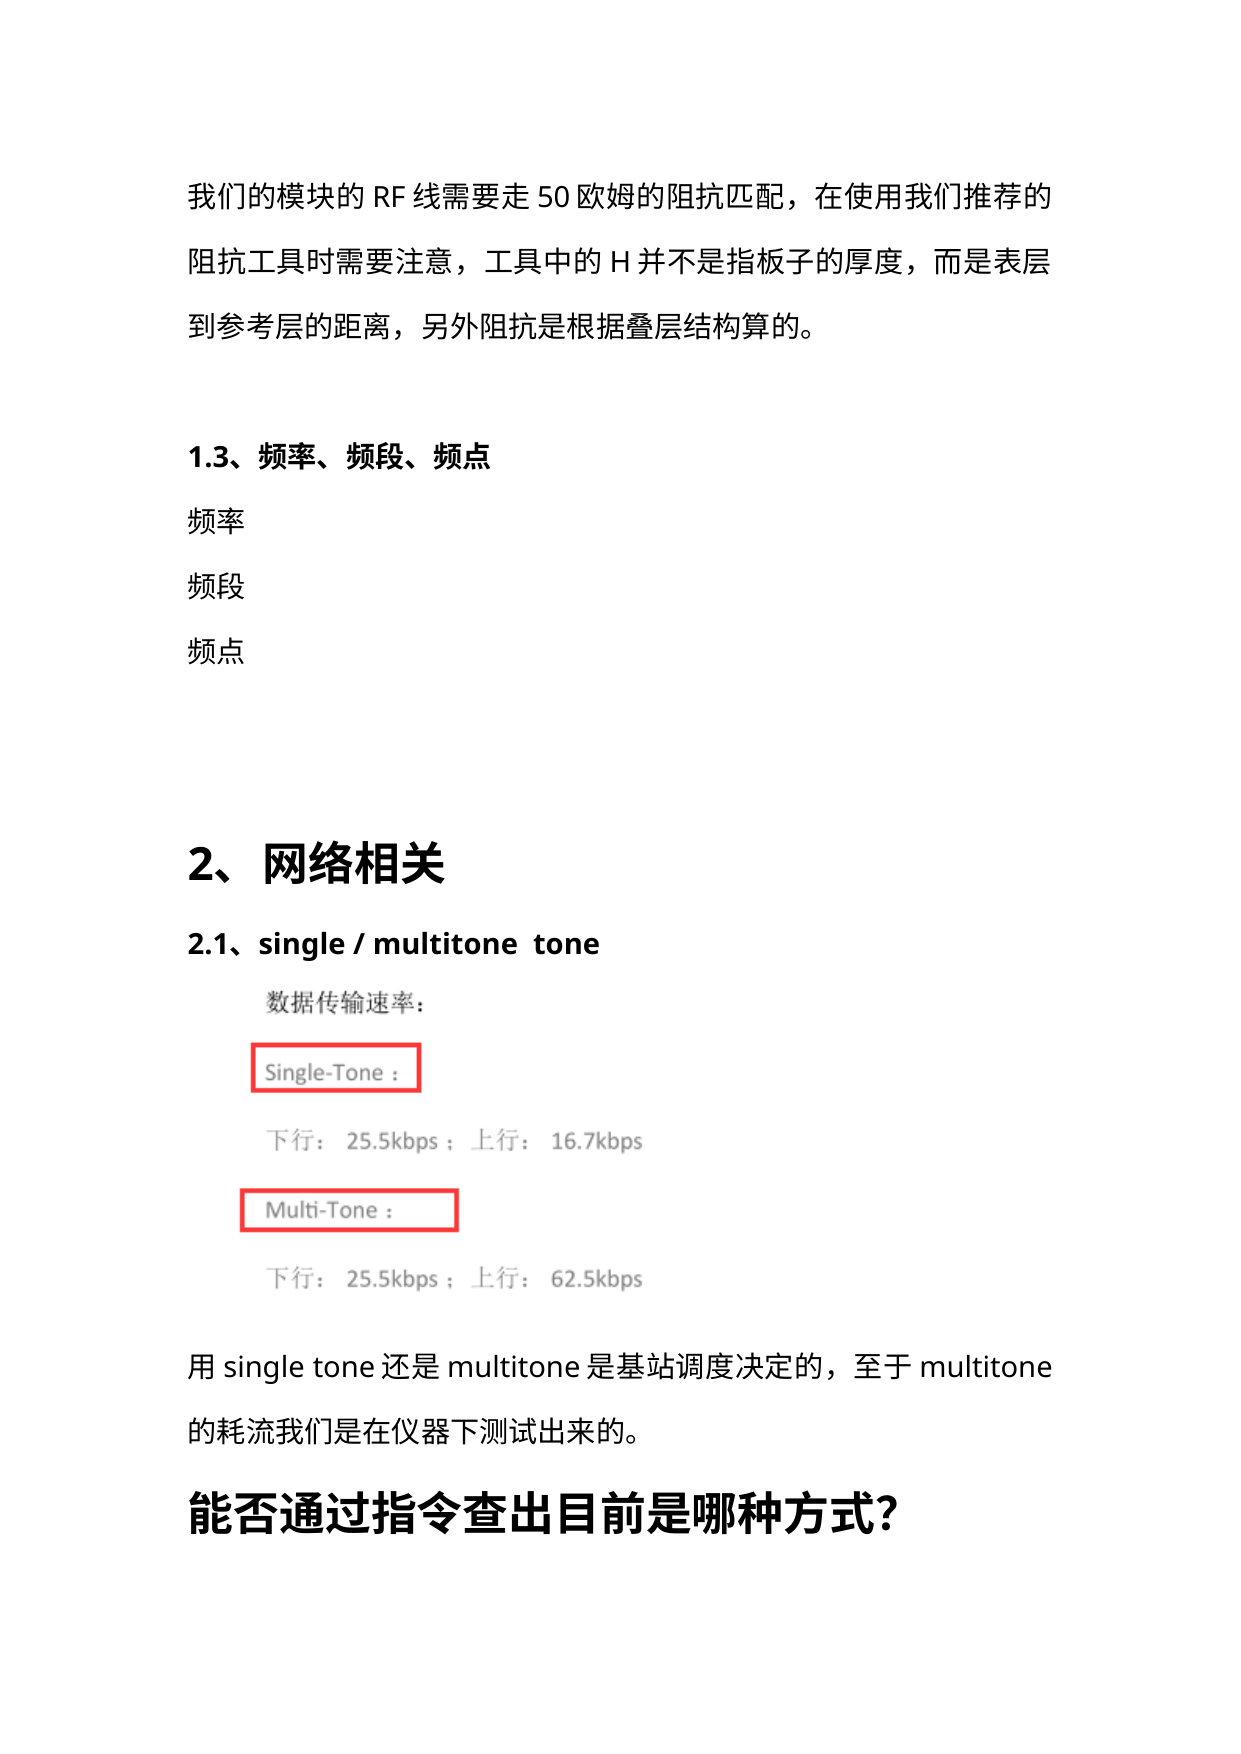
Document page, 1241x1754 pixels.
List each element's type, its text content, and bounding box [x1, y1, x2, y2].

text 我们的模块的RF线需要走50欧姆的阻抗匹配，在使用我们推荐的阻抗工具时需要注意，工具中的H并不是指板子的厚度，而是表层到参考层的距离，另外阻抗是根据叠层结构算的。 [187, 162, 1053, 357]
text 频段 [187, 552, 1053, 617]
list 网络相关 [187, 812, 1053, 909]
text 1.3、频率、频段、频点 [187, 422, 1053, 487]
text 频率 [187, 487, 1053, 552]
text 2.1、single / multitone tone [187, 909, 1053, 974]
text 能否通过指令查出目前是哪种方式？ [187, 1462, 1053, 1559]
text 用single tone还是multitone是基站调度决定的，至于multitone的耗流我们是在仪器下测试出来的。 [187, 1332, 1053, 1462]
text 频点 [187, 617, 1053, 682]
picture [187, 974, 794, 1328]
